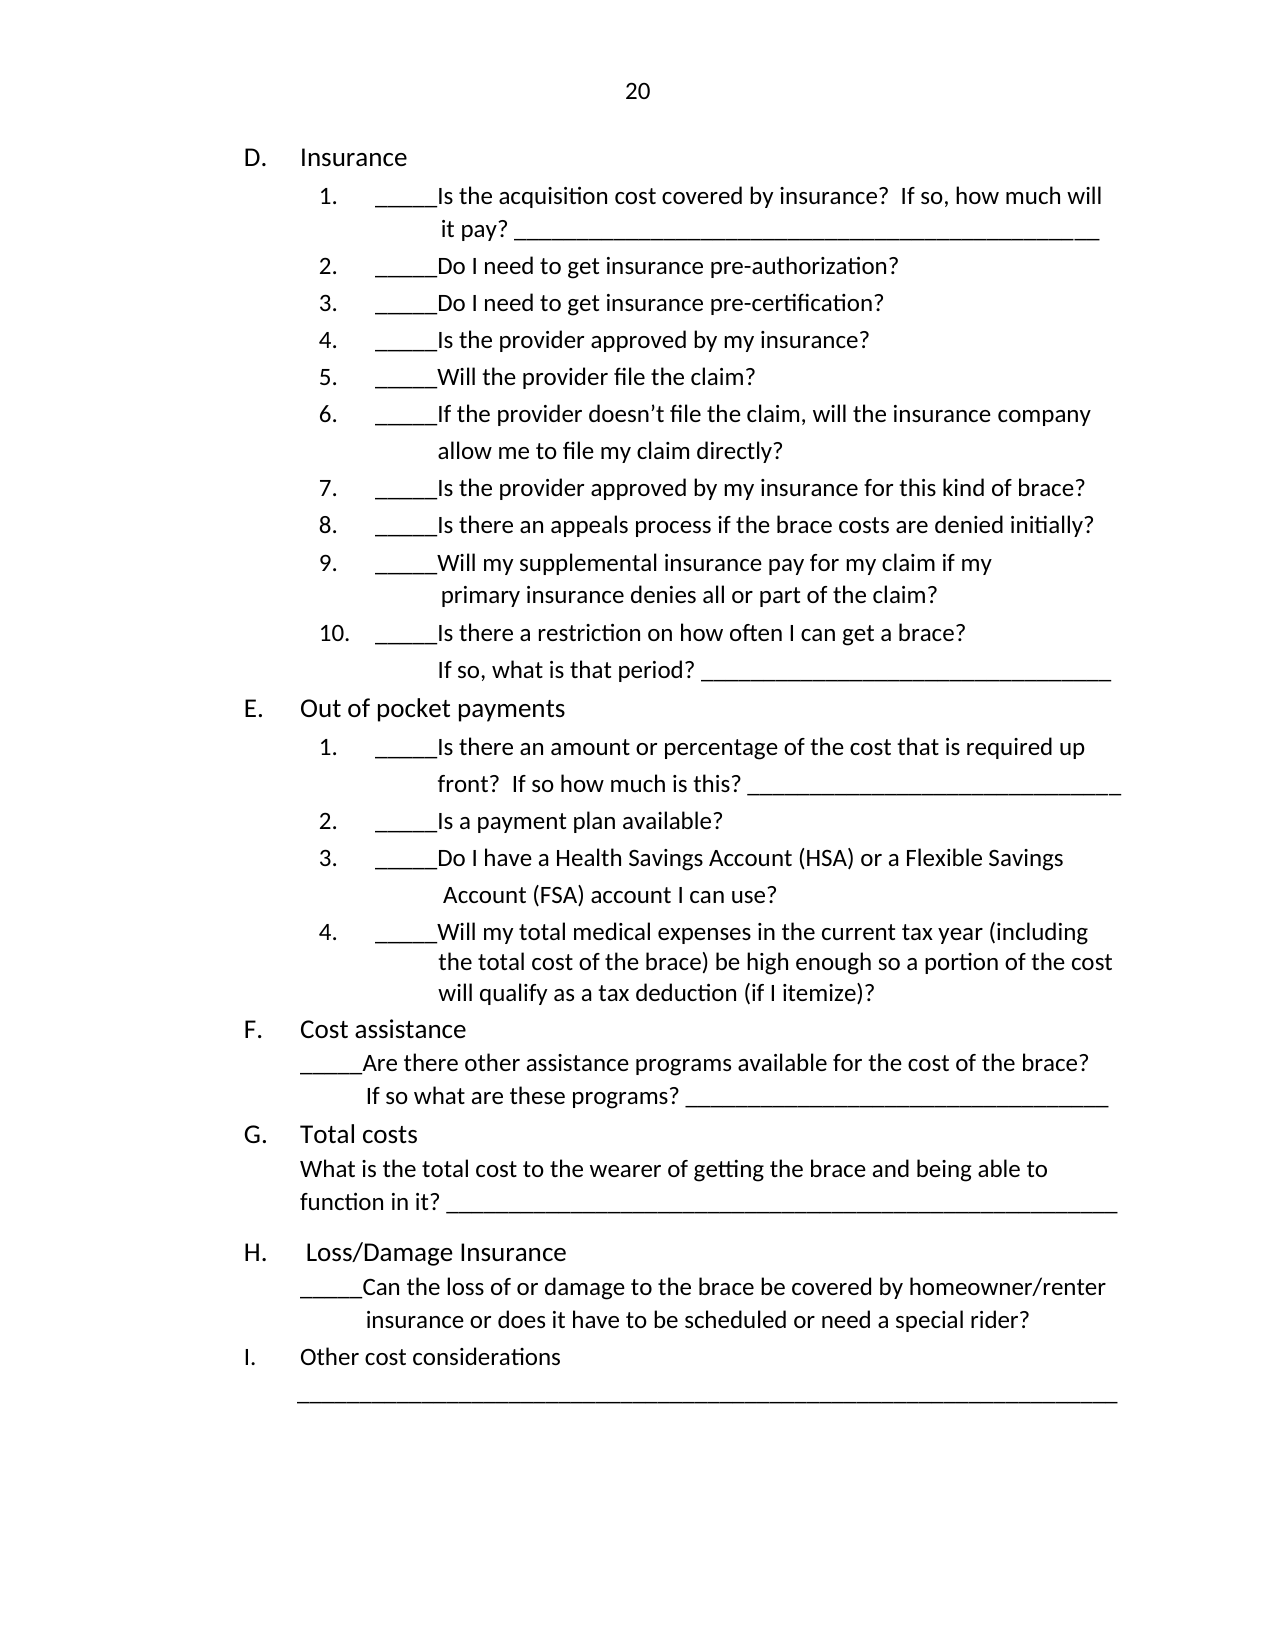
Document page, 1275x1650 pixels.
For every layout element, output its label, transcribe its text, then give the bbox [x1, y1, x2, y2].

subtitle _____Do I have a Health Savings Account (HSA) or a Flexible Savings [319, 842, 1125, 872]
text the total cost of the brace) be high enough so a portion of the cost [150, 947, 1125, 977]
subtitle _____Is the provider approved by my insurance? [319, 324, 1125, 355]
subtitle Total costs [244, 1117, 1125, 1150]
subtitle Cost assistance [244, 1012, 1125, 1045]
subtitle allow me to file my claim directly? [319, 435, 1125, 466]
subtitle Other cost considerations [244, 1341, 1125, 1372]
subtitle _____Is a payment plan available? [319, 805, 1125, 835]
subtitle front? If so how much is this? ______________________________ [319, 768, 1125, 798]
text __________________________________________________________________ [150, 1376, 1125, 1407]
subtitle Insurance [244, 140, 1125, 173]
subtitle _____Will my supplemental insurance pay for my claim if my [319, 547, 1125, 577]
subtitle Out of pocket payments [244, 691, 1125, 724]
text If so what are these programs? __________________________________ [366, 1080, 1125, 1111]
subtitle _____Do I need to get insurance pre-authorization? [319, 250, 1125, 281]
subtitle _____Is the acquisition cost covered by insurance? If so, how much will [319, 180, 1125, 211]
text What is the total cost to the wearer of getting the brace and being able to function in it? ______________________________________________________ [300, 1153, 1125, 1216]
subtitle _____If the provider doesn’t file the claim, will the insurance company [319, 398, 1125, 429]
subtitle _____Is the provider approved by my insurance for this kind of brace? [319, 472, 1125, 503]
subtitle _____Will my total medical expenses in the current tax year (including [319, 916, 1125, 947]
subtitle _____Do I need to get insurance pre-certification? [319, 287, 1125, 318]
subtitle _____Is there an amount or percentage of the cost that is required up [319, 731, 1125, 761]
text insurance or does it have to be scheduled or need a special rider? [366, 1304, 1125, 1334]
text will qualify as a tax deduction (if I itemize)? [150, 977, 1125, 1008]
text _____Are there other assistance programs available for the cost of the brace? [300, 1047, 1125, 1078]
text primary insurance denies all or part of the claim? [441, 579, 1125, 610]
subtitle _____Will the provider file the claim? [319, 361, 1125, 392]
text _____Can the loss of or damage to the brace be covered by homeowner/renter [300, 1271, 1125, 1302]
subtitle If so, what is that period? _________________________________ [319, 654, 1125, 684]
text it pay? _______________________________________________ [441, 213, 1125, 243]
subtitle Account (FSA) account I can use? [319, 879, 1125, 909]
subtitle _____Is there an appeals process if the brace costs are denied initially? [319, 509, 1125, 540]
subtitle _____Is there a restriction on how often I can get a brace? [319, 617, 1125, 647]
subtitle Loss/Damage Insurance [244, 1236, 1125, 1268]
